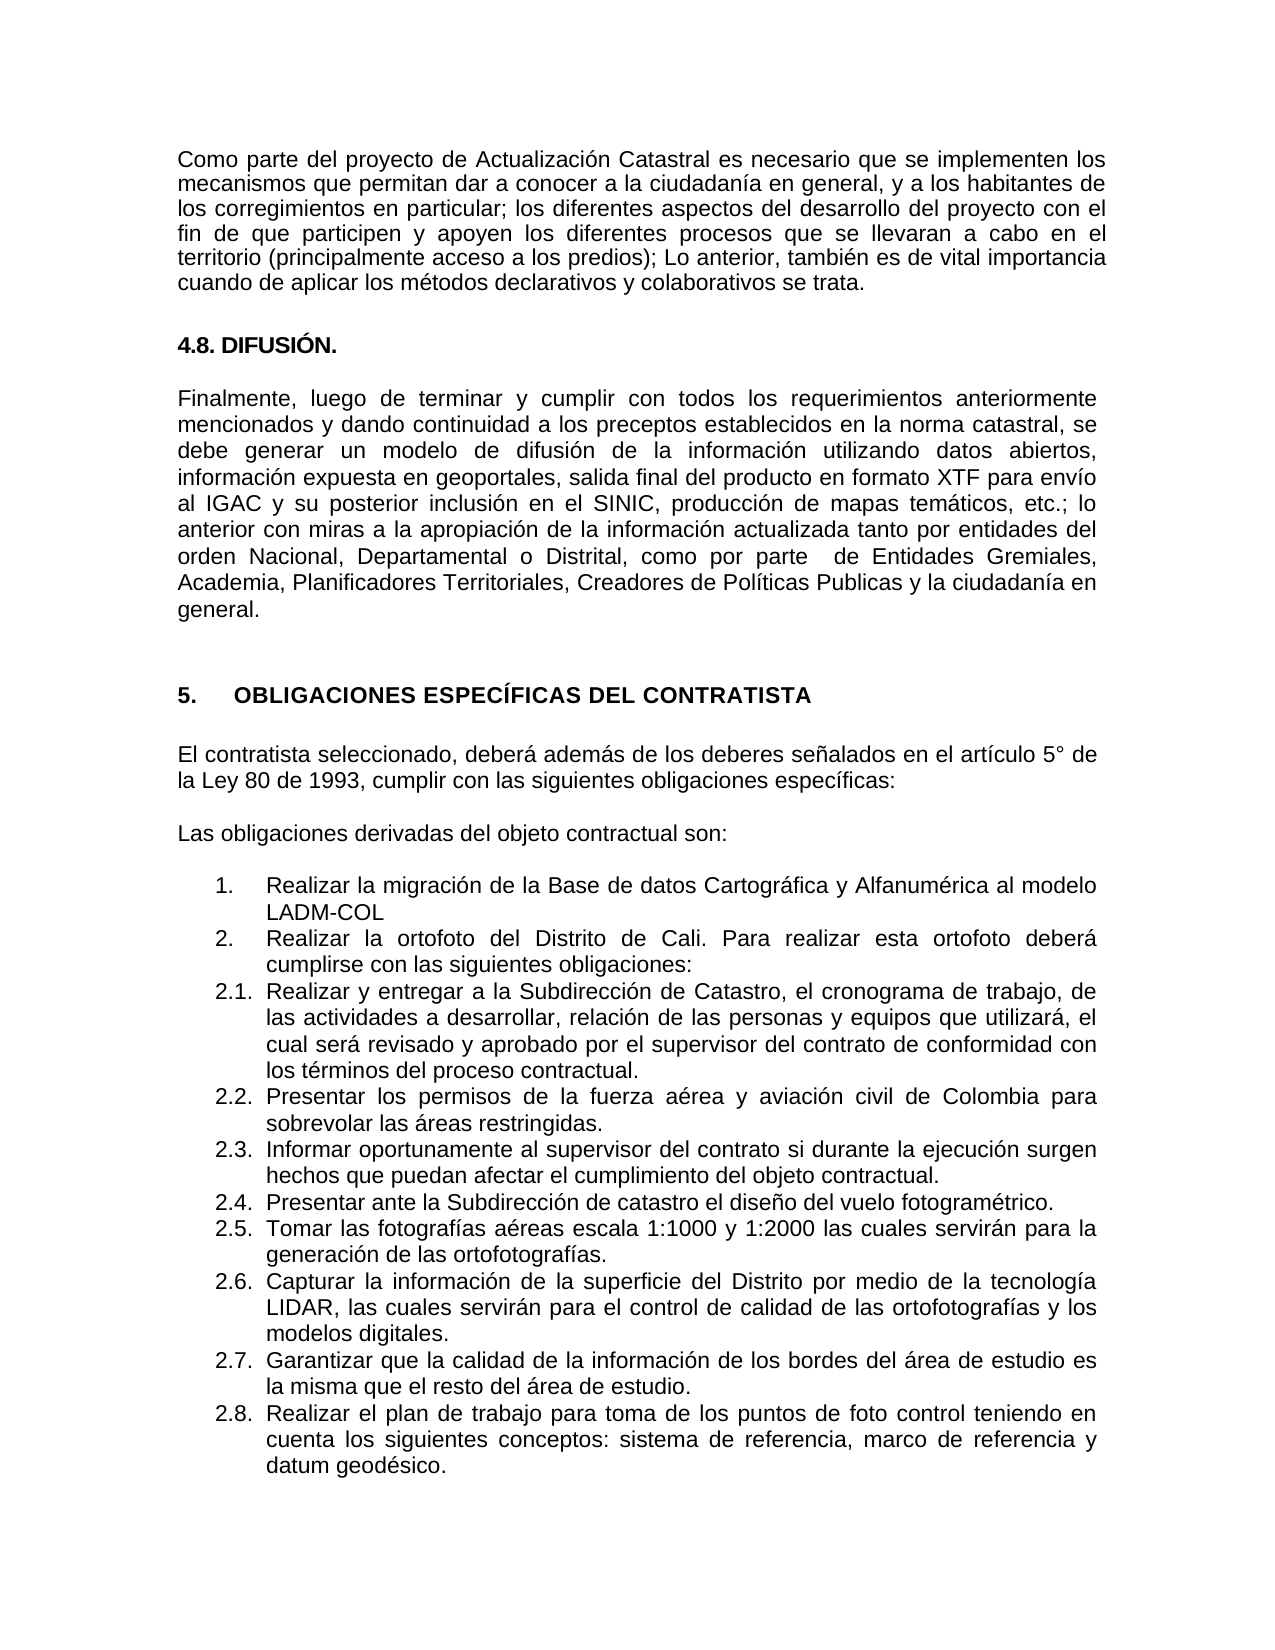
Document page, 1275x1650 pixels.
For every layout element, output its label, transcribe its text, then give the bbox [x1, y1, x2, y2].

list Informar oportunamente al supervisor del contrato si durante la ejecución surgen hechos que puedan afectar el cumplimiento del objeto contractual. [215, 1136, 1098, 1189]
list Realizar la ortofoto del Distrito de Cali. Para realizar esta ortofoto deberá cumplirse con las siguientes obligaciones: [215, 925, 1098, 978]
text El contratista seleccionado, deberá además de los deberes señalados en el artículo 5° de la Ley 80 de 1993, cumplir con las siguientes obligaciones específicas: [177, 741, 1098, 793]
list Tomar las fotografías aéreas escala 1:1000 y 1:2000 las cuales servirán para la generación de las ortofotografías. [215, 1215, 1098, 1268]
text Como parte del proyecto de Actualización Catastral es necesario que se implementen los mecanismos que permitan dar a conocer a la ciudadanía en general, y a los habitantes de los corregimientos en particular; los diferentes aspectos del desarrollo del proyecto con el fin de que participen y apoyen los diferentes procesos que se llevaran a cabo en el territorio (principalmente acceso a los predios); Lo anterior, también es de vital importancia cuando de aplicar los métodos declarativos y colaborativos se trata. [177, 148, 1107, 295]
subtitle OBLIGACIONES ESPECÍFICAS DEL CONTRATISTA [177, 682, 1098, 708]
list Garantizar que la calidad de la información de los bordes del área de estudio es la misma que el resto del área de estudio. [215, 1347, 1098, 1399]
list Realizar el plan de trabajo para toma de los puntos de foto control teniendo en cuenta los siguientes conceptos: sistema de referencia, marco de referencia y datum geodésico. [215, 1399, 1098, 1478]
list Presentar ante la Subdirección de catastro el diseño del vuelo fotogramétrico. [215, 1189, 1098, 1215]
text Finalmente, luego de terminar y cumplir con todos los requerimientos anteriormente mencionados y dando continuidad a los preceptos establecidos en la norma catastral, se debe generar un modelo de difusión de la información utilizando datos abiertos, información expuesta en geoportales, salida final del producto en formato XTF para envío al IGAC y su posterior inclusión en el SINIC, producción de mapas temáticos, etc.; lo anterior con miras a la apropiación de la información actualizada tanto por entidades del orden Nacional, Departamental o Distrital, como por parte de Entidades Gremiales, Academia, Planificadores Territoriales, Creadores de Políticas Publicas y la ciudadanía en general. [177, 385, 1098, 622]
list Capturar la información de la superficie del Distrito por medio de la tecnología LIDAR, las cuales servirán para el control de calidad de las ortofotografías y los modelos digitales. [215, 1268, 1098, 1347]
text Las obligaciones derivadas del objeto contractual son: [177, 820, 1098, 846]
list Realizar la migración de la Base de datos Cartográfica y Alfanumérica al modelo LADM-COL [215, 872, 1098, 925]
subtitle 4.8. DIFUSIÓN. [177, 332, 1098, 358]
list Presentar los permisos de la fuerza aérea y aviación civil de Colombia para sobrevolar las áreas restringidas. [215, 1083, 1098, 1136]
list Realizar y entregar a la Subdirección de Catastro, el cronograma de trabajo, de las actividades a desarrollar, relación de las personas y equipos que utilizará, el cual será revisado y aprobado por el supervisor del contrato de conformidad con los términos del proceso contractual. [215, 978, 1098, 1083]
